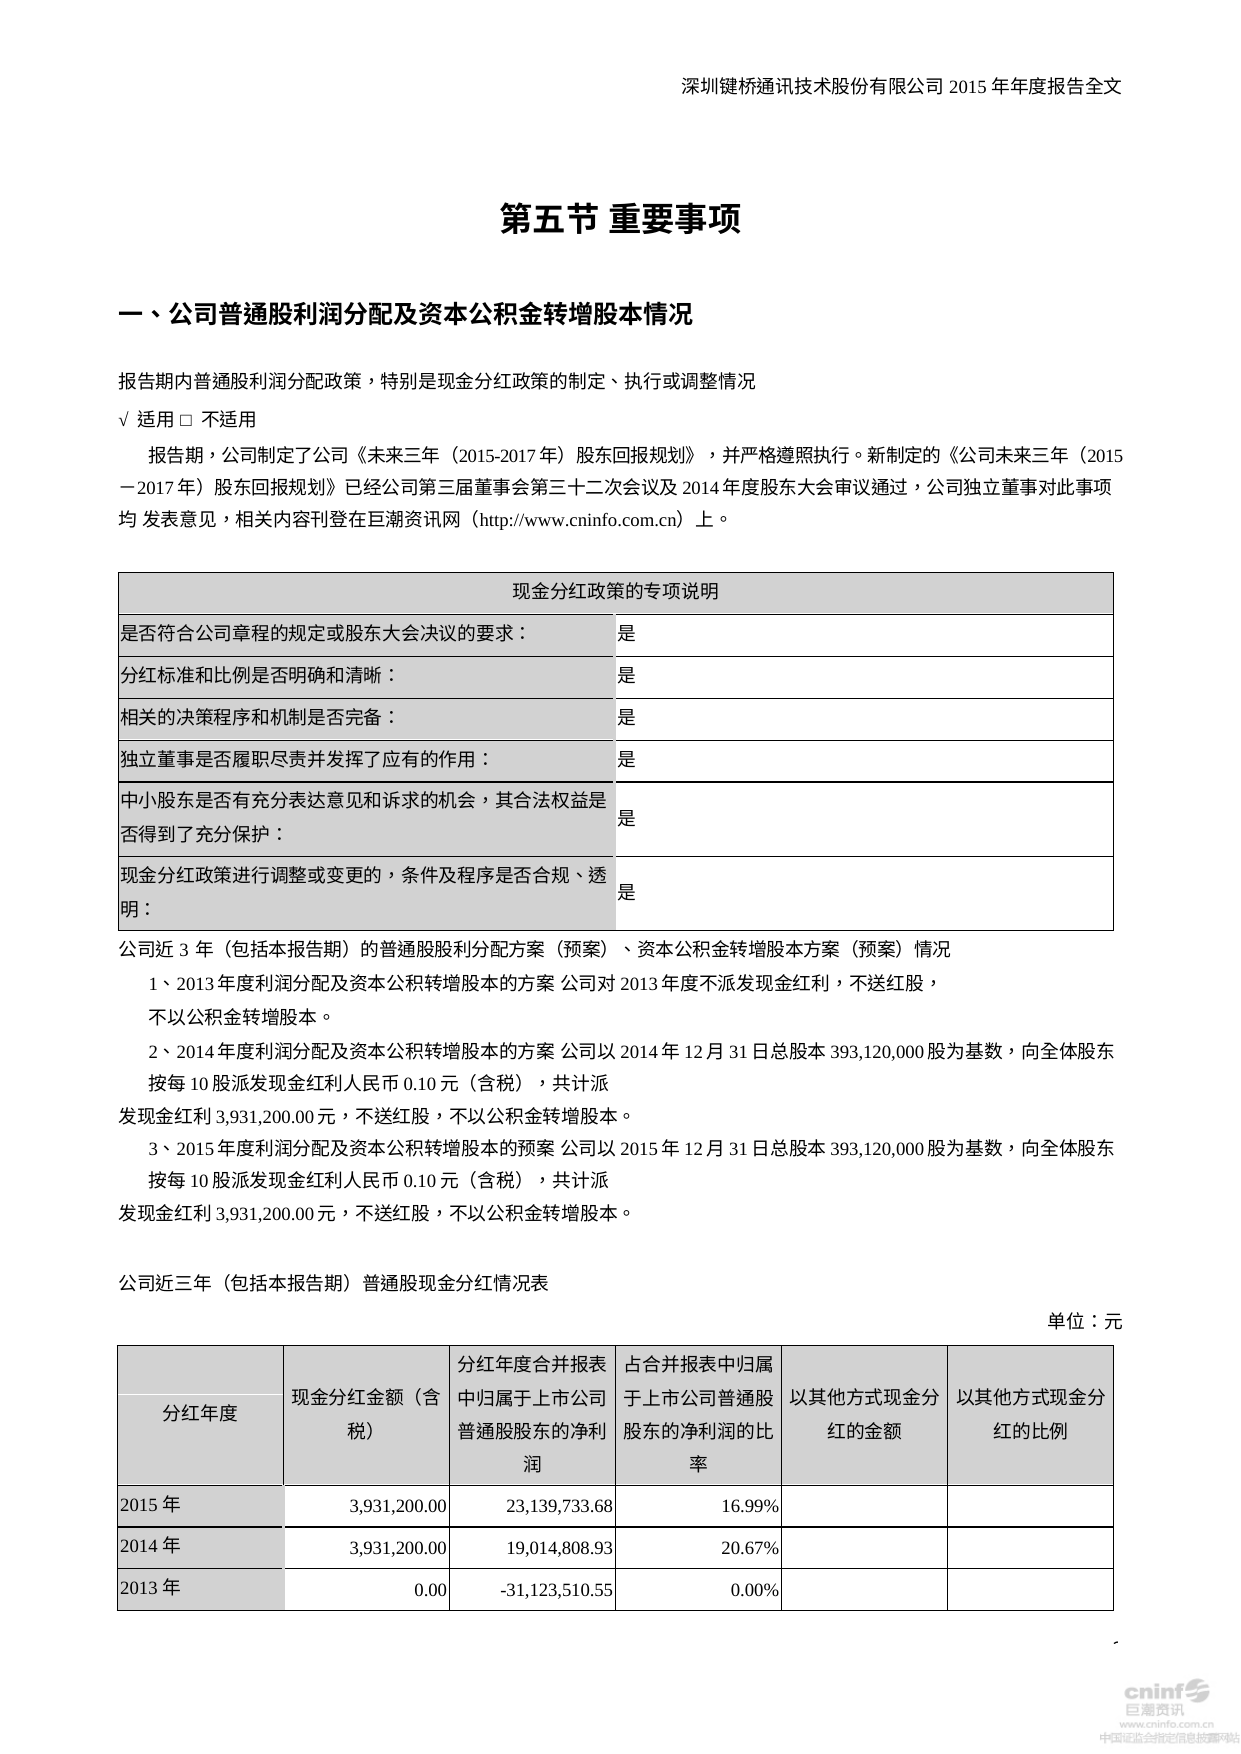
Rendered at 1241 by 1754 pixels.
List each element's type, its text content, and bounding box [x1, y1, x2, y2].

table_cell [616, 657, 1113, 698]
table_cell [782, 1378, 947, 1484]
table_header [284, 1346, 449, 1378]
text －2017年）股东回报规划》已经公司第三届董事会第三十二次会议及2014年度股东大会审议通过，公司独立董事对此事项均 发表意见，相关内容刊登在巨潮资讯网（http://www.cninfo.com.cn）上。 [118, 474, 1124, 532]
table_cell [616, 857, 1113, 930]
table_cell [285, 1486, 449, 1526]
text 公司近三年（包括本报告期）普通股现金分红情况表 [118, 1271, 1124, 1296]
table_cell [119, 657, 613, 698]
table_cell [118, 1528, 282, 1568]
text 发现金红利3,931,200.00元，不送红股，不以公积金转增股本。 [118, 1200, 1124, 1226]
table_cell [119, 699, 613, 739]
picture [1099, 1673, 1241, 1754]
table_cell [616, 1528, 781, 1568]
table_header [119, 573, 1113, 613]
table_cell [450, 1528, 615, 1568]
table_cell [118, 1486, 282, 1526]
text √ 适用 □ 不适用 [118, 406, 1124, 432]
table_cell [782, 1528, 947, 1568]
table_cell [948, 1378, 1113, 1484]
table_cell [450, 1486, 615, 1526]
text 报告期内普通股利润分配政策，特别是现金分红政策的制定、执行或调整情况 [118, 368, 1124, 394]
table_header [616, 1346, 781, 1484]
text 单位：元 [102, 1308, 1122, 1334]
subtitle 第五节 重要事项 [354, 196, 886, 242]
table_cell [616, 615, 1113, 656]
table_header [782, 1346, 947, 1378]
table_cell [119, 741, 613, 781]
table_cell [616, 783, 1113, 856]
text 报告期，公司制定了公司《未来三年（2015-2017年）股东回报规划》，并严格遵照执行。新制定的《公司未来三年（2015 [148, 442, 1124, 468]
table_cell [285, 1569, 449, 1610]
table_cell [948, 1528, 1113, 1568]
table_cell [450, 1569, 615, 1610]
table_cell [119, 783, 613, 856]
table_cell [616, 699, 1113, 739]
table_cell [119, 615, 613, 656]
subtitle 一、公司普通股利润分配及资本公积金转增股本情况 [118, 297, 1124, 331]
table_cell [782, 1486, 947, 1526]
text 3、2015年度利润分配及资本公积转增股本的预案 公司以2015年12月31日总股本393,120,000股为基数，向全体股东按每10股派发现金红利人民币0.10元（含税），共计派 [148, 1135, 1124, 1193]
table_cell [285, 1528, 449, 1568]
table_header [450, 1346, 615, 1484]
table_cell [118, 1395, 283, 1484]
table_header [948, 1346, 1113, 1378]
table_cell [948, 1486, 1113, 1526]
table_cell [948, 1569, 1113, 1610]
text 发现金红利3,931,200.00元，不送红股，不以公积金转增股本。 [118, 1103, 1124, 1129]
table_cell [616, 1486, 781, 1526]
text 2、2014年度利润分配及资本公积转增股本的方案 公司以2014年12月31日总股本393,120,000股为基数，向全体股东按每10股派发现金红利人民币0.10元（含税），共计派 [148, 1038, 1124, 1096]
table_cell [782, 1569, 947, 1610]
text 公司近 3 年（包括本报告期）的普通股股利分配方案（预案）、资本公积金转增股本方案（预案）情况 1、2013年度利润分配及资本公积转增股本的方案 公司对2013年度不派发现金红利，不送红股，不以公积金转增股本。 [118, 937, 954, 1030]
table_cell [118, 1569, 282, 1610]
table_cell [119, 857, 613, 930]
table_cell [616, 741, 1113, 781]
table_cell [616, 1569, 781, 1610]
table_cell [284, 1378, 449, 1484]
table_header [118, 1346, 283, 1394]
